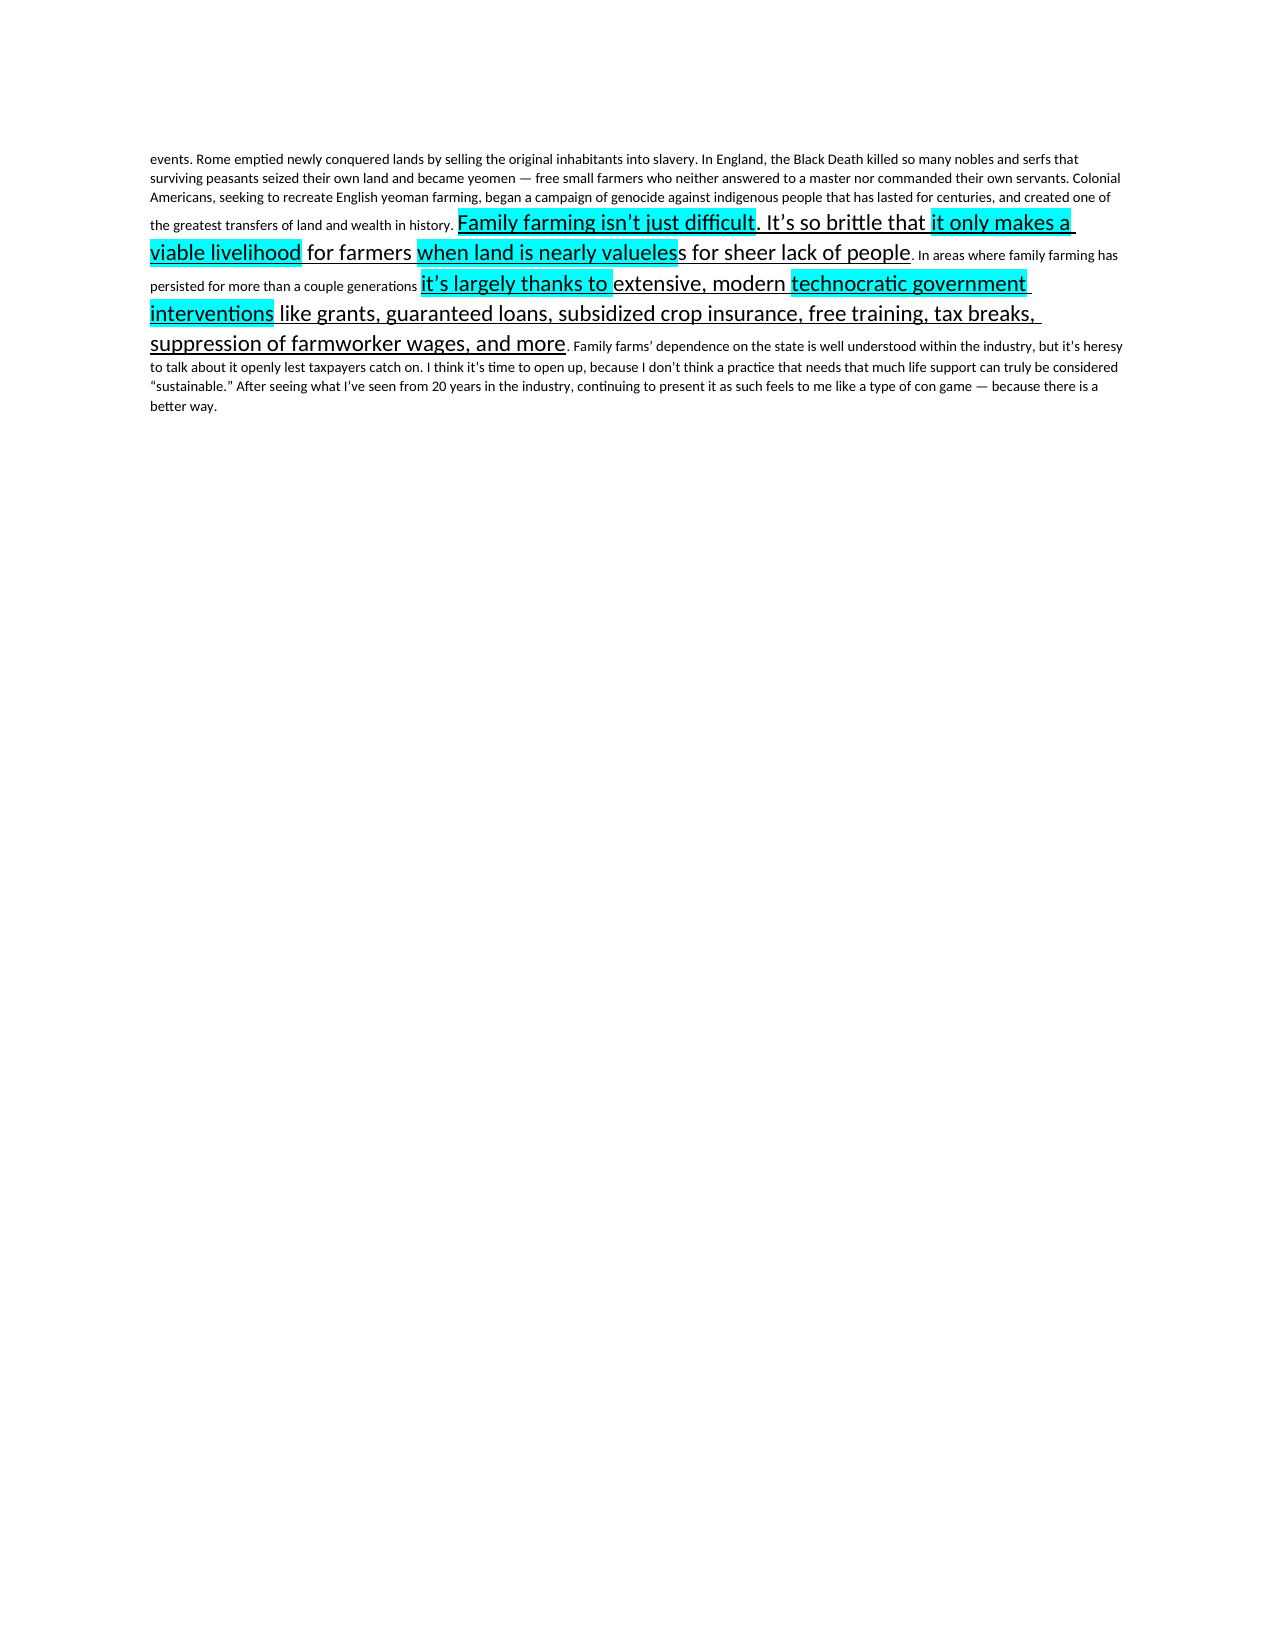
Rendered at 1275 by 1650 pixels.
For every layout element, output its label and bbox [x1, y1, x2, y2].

text [150, 150, 1125, 415]
